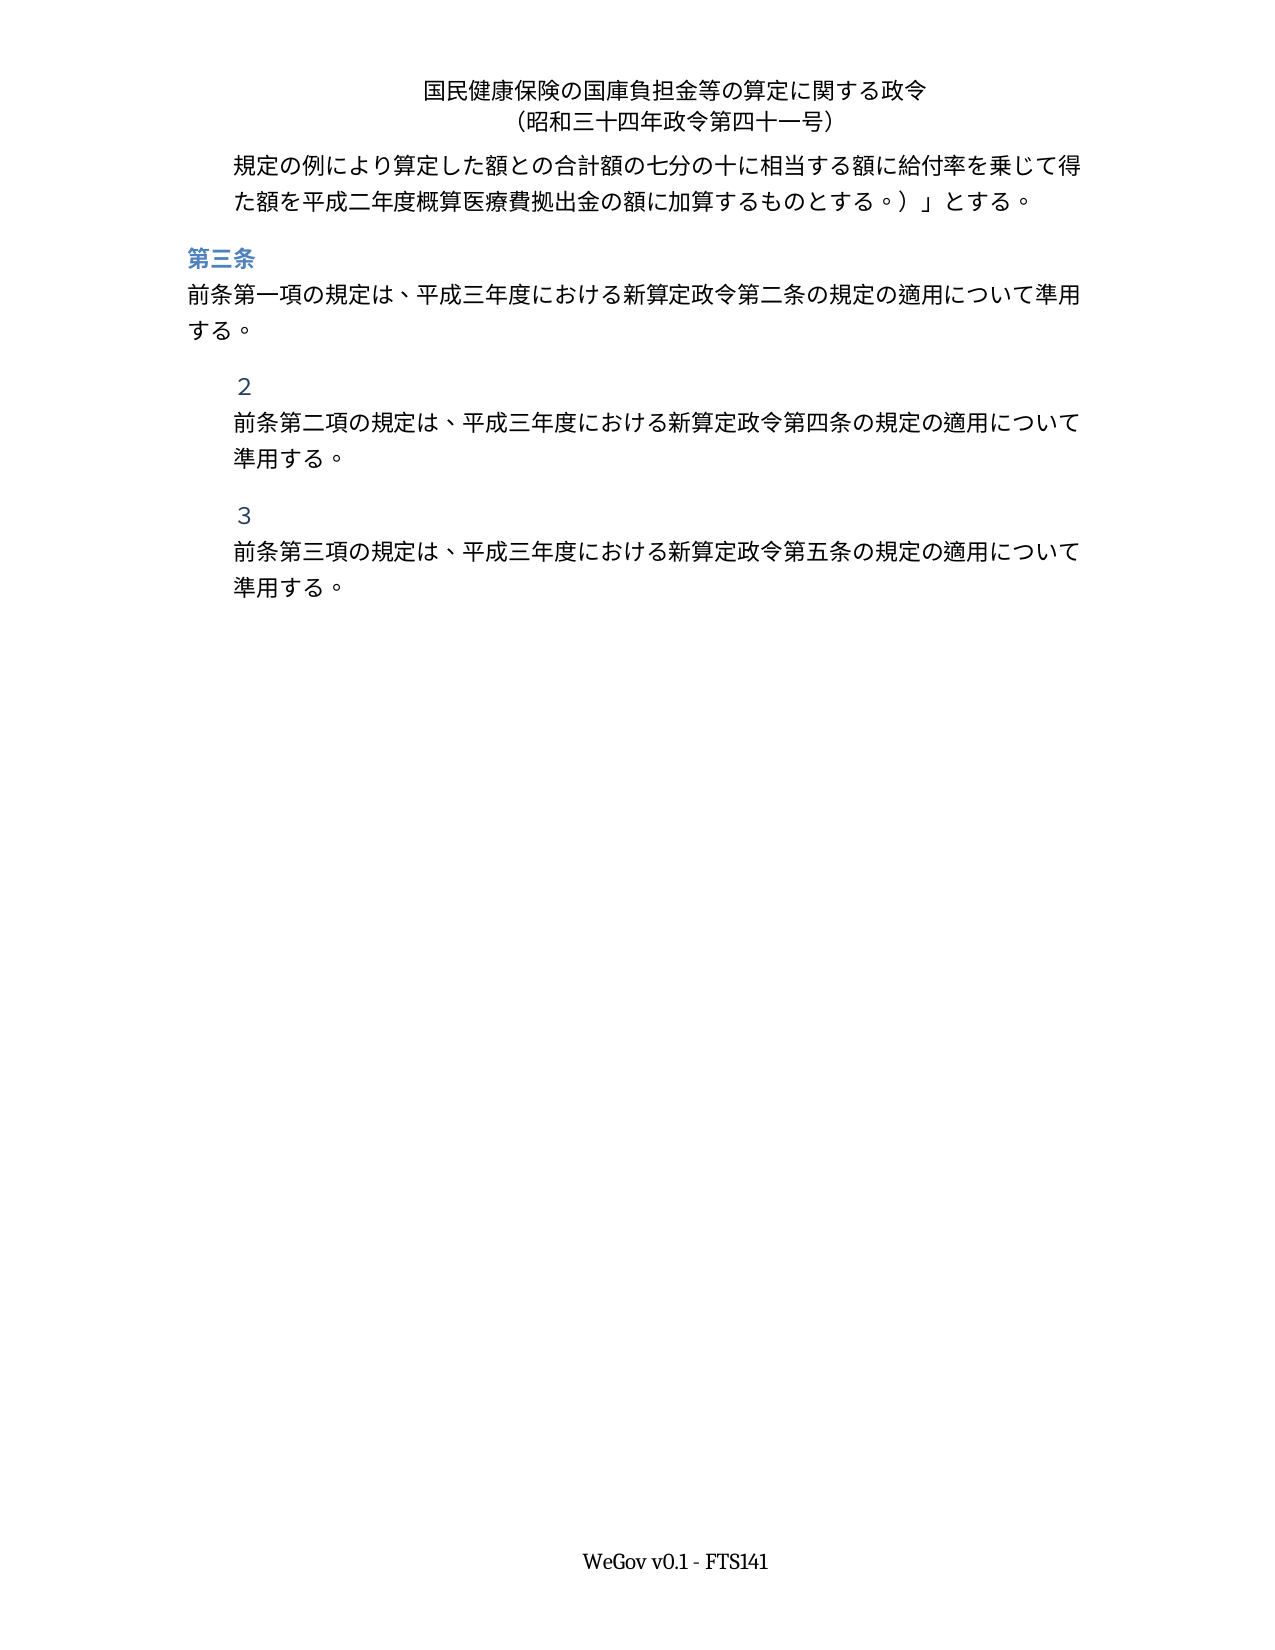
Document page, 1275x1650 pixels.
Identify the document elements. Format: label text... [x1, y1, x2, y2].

subtitle ２ [233, 371, 1087, 403]
subtitle ３ [233, 500, 1087, 531]
subtitle 第三条 [187, 243, 1087, 274]
text 前条第二項の規定は、平成三年度における新算定政令第四条の規定の適用について準用する。 [233, 407, 1087, 474]
text 前条第三項の規定は、平成三年度における新算定政令第五条の規定の適用について準用する。 [233, 536, 1087, 603]
text 前条第一項の規定は、平成三年度における新算定政令第二条の規定の適用について準用する。 [187, 279, 1087, 346]
